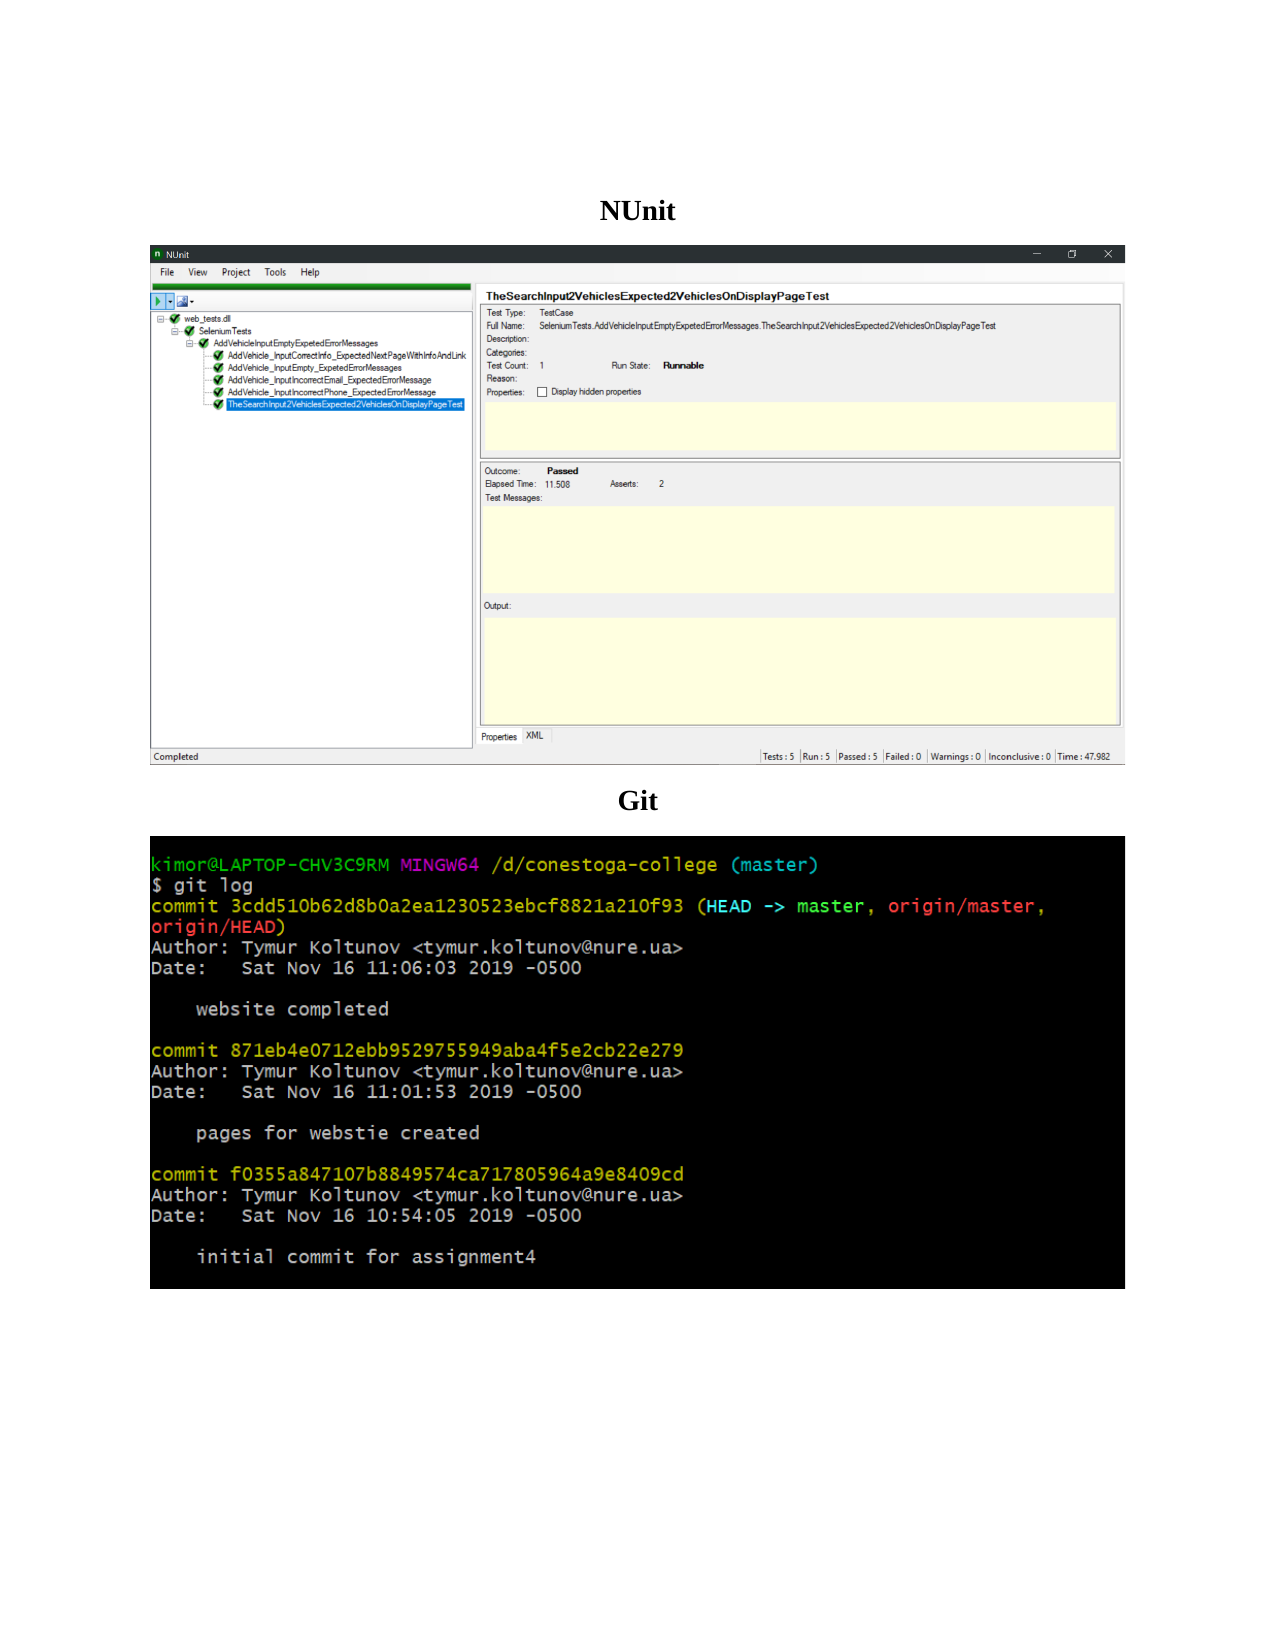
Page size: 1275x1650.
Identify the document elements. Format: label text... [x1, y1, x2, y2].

text NUnit [150, 193, 1125, 226]
picture [150, 836, 1125, 1289]
picture [150, 245, 1125, 765]
text Git [150, 783, 1125, 817]
